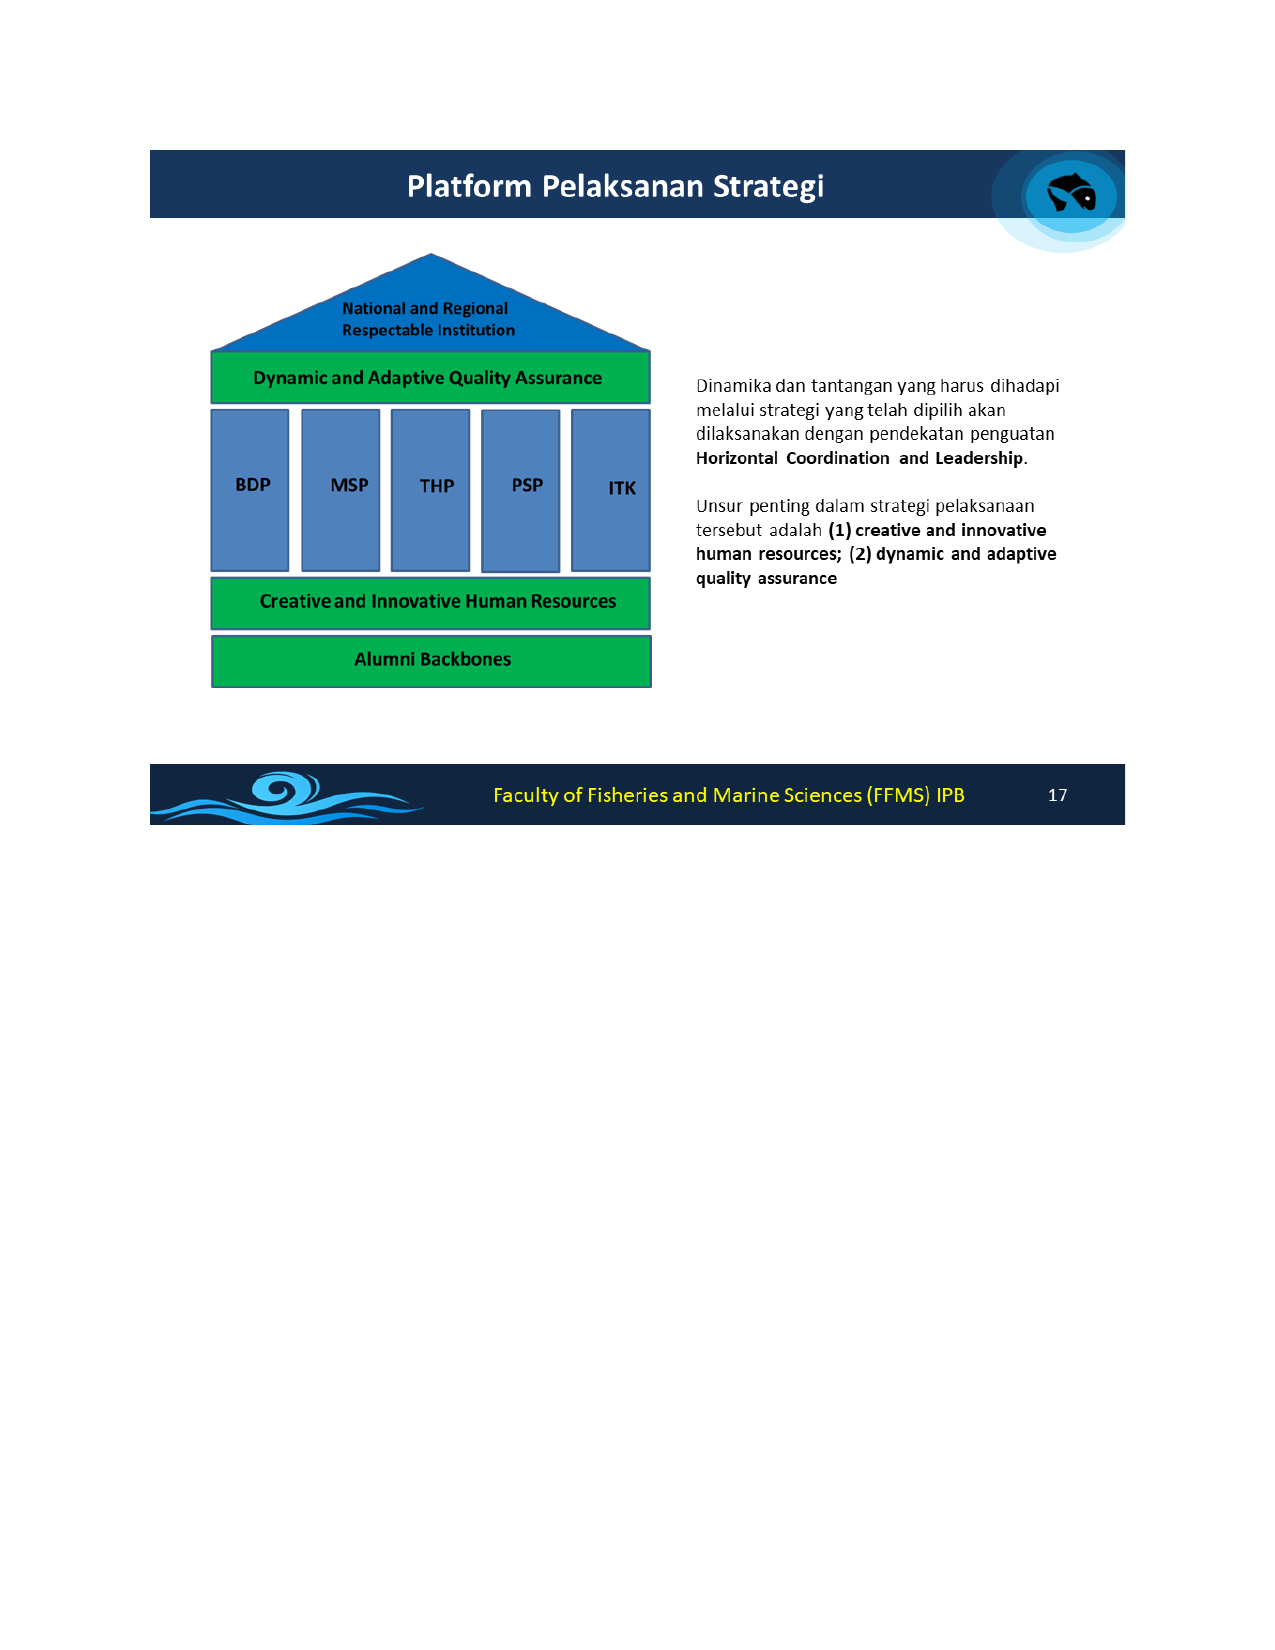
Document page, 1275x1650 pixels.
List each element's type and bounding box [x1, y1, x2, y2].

picture [150, 150, 1125, 825]
